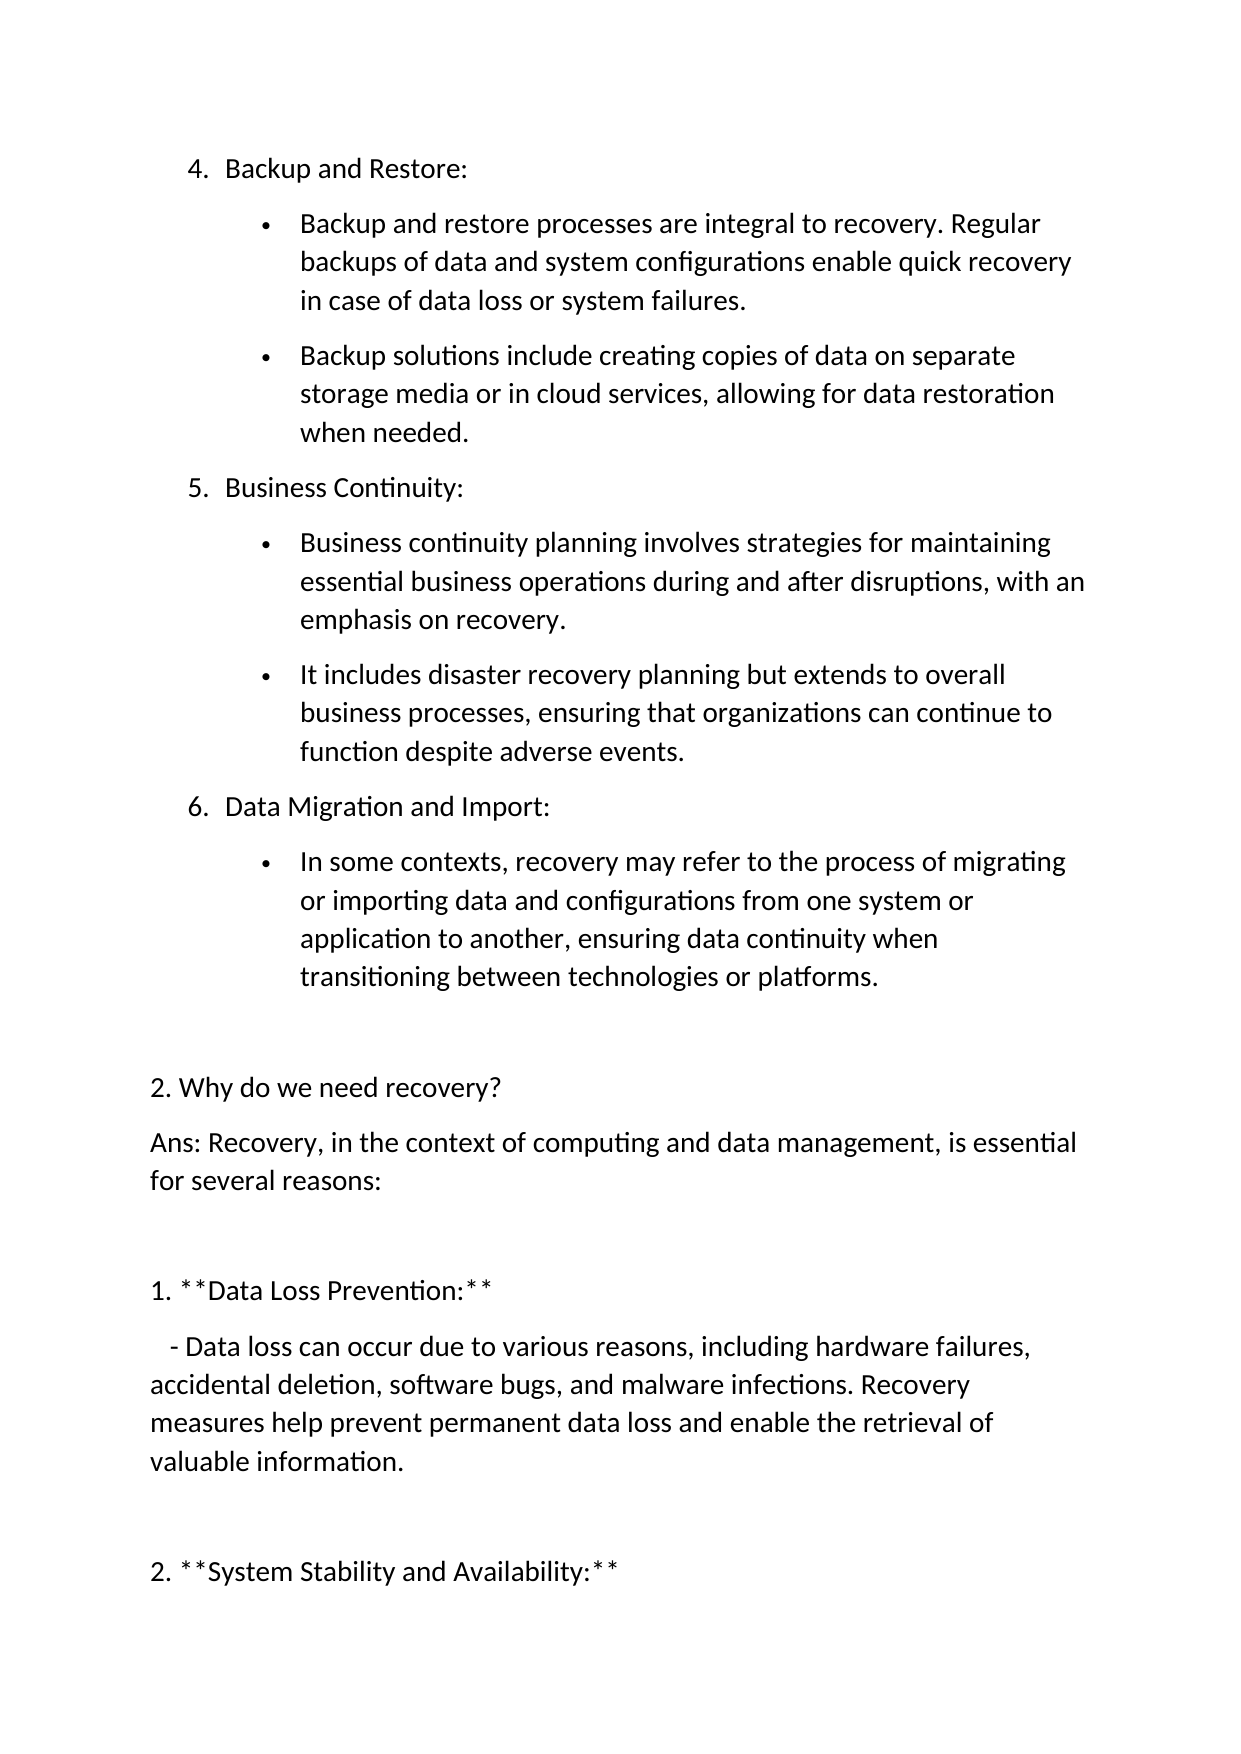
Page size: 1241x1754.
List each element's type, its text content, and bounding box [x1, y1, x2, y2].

text 1. **Data Loss Prevention:** [150, 1272, 1090, 1308]
text 2. **System Stability and Availability:** [150, 1553, 1090, 1589]
list Backup and restore processes are integral to recovery. Regular backups of data and system configurations enable quick recovery in case of data loss or system failures. [262, 205, 1090, 318]
list Business Continuity: [187, 469, 1090, 505]
list In some contexts, recovery may refer to the process of migrating or importing data and configurations from one system or application to another, ensuring data continuity when transitioning between technologies or platforms. [262, 843, 1090, 994]
text Ans: Recovery, in the context of computing and data management, is essential for several reasons: [150, 1124, 1090, 1198]
list Data Migration and Import: [187, 788, 1090, 824]
list Backup and Restore: [187, 150, 1090, 186]
list Backup solutions include creating copies of data on separate storage media or in cloud services, allowing for data restoration when needed. [262, 337, 1090, 449]
text 2. Why do we need recovery? [150, 1069, 1090, 1104]
text - Data loss can occur due to various reasons, including hardware failures, accidental deletion, software bugs, and malware infections. Recovery measures help prevent permanent data loss and enable the retrieval of valuable information. [150, 1328, 1090, 1478]
list Business continuity planning involves strategies for maintaining essential business operations during and after disruptions, with an emphasis on recovery. [262, 524, 1090, 637]
list It includes disaster recovery planning but extends to overall business processes, ensuring that organizations can continue to function despite adverse events. [262, 656, 1090, 769]
